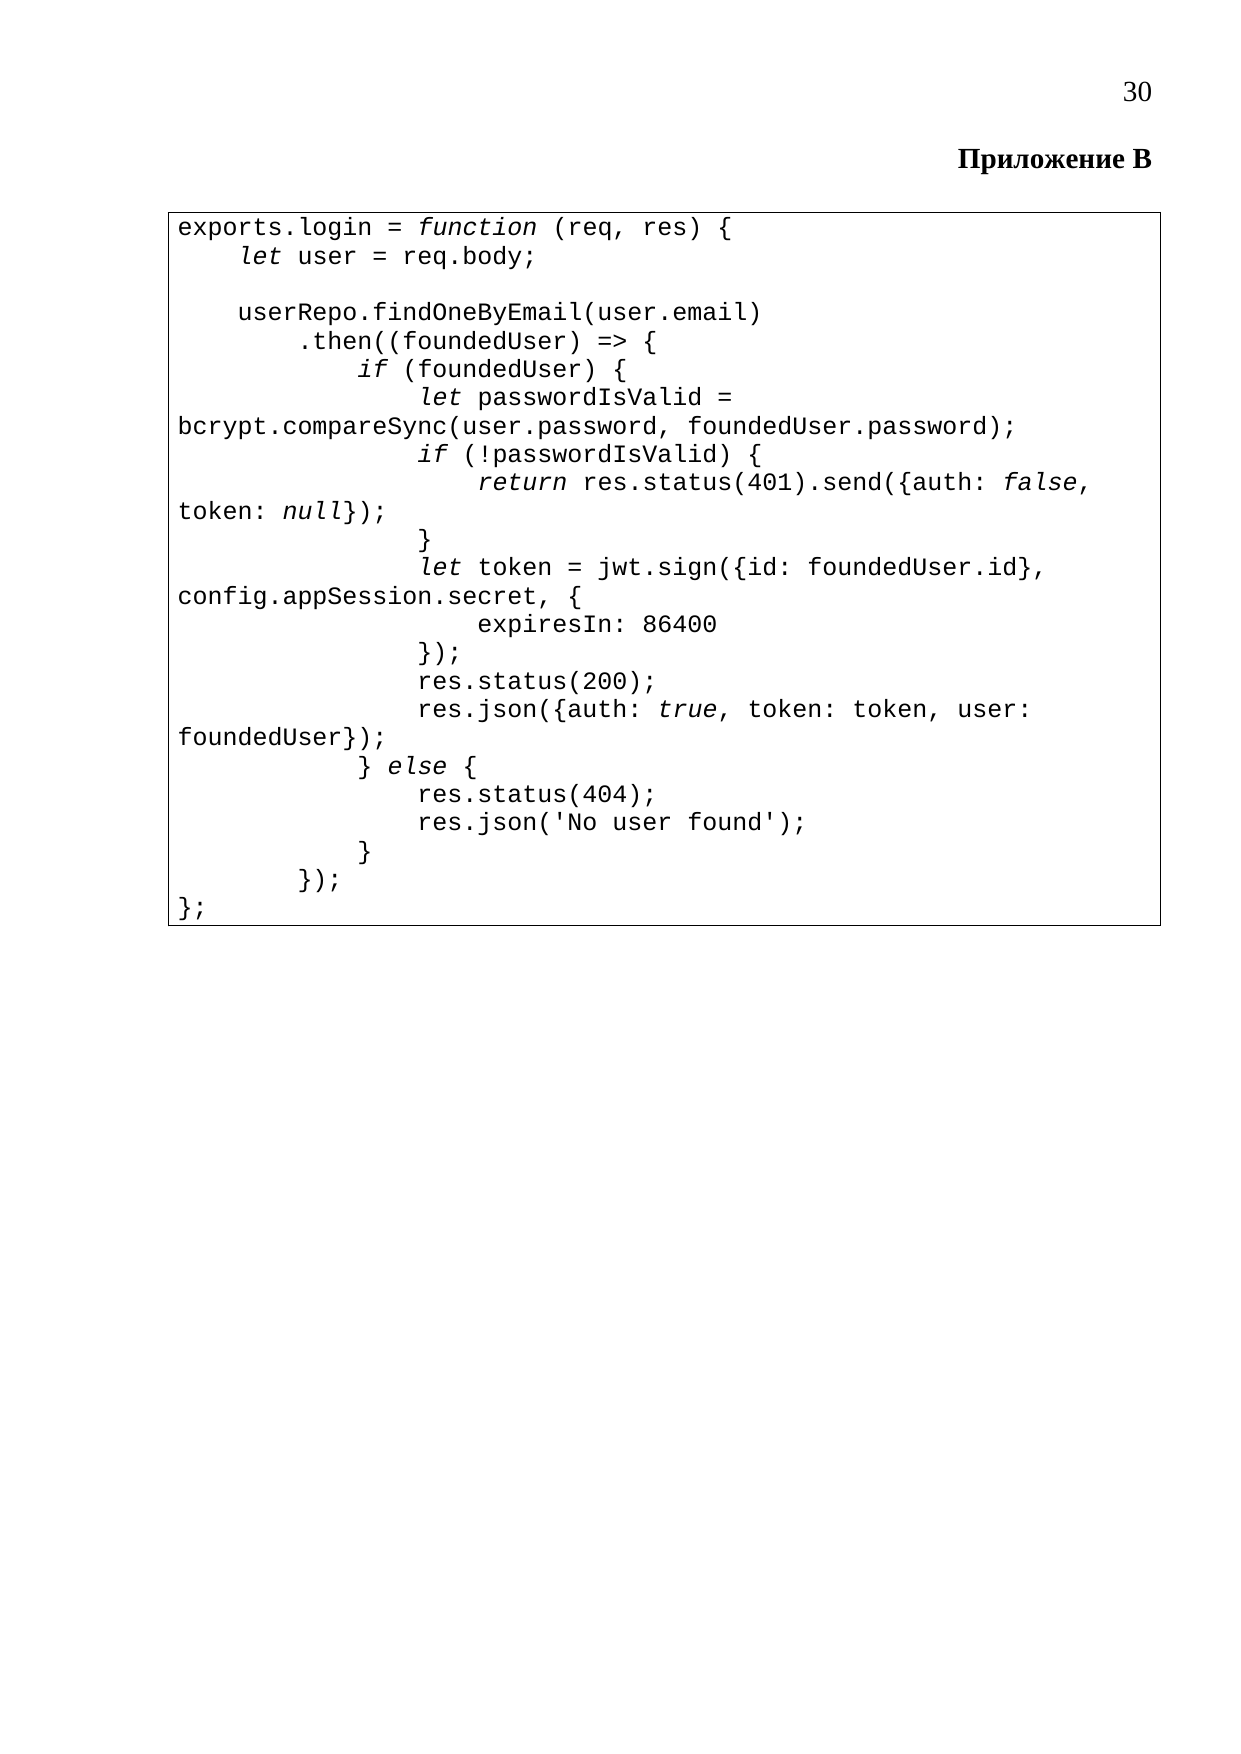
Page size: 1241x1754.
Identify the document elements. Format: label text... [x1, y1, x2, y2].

subtitle Приложение В [177, 141, 1152, 174]
text exports.login = function (req, res) { let user = req.body; userRepo.findOneByEmail(user.email) .then((foundedUser) => { if (foundedUser) { let passwordIsValid = bcrypt.compareSync(user.password, foundedUser.password); if (!passwordIsValid) { return res.status(401).send({auth: false, token: null}); } let token = jwt.sign({id: foundedUser.id}, config.appSession.secret, { expiresIn: 86400 }); res.status(200); res.json({auth: true, token: token, user: foundedUser}); } else { res.status(404); res.json('No user found'); } }); }; [169, 213, 1160, 925]
